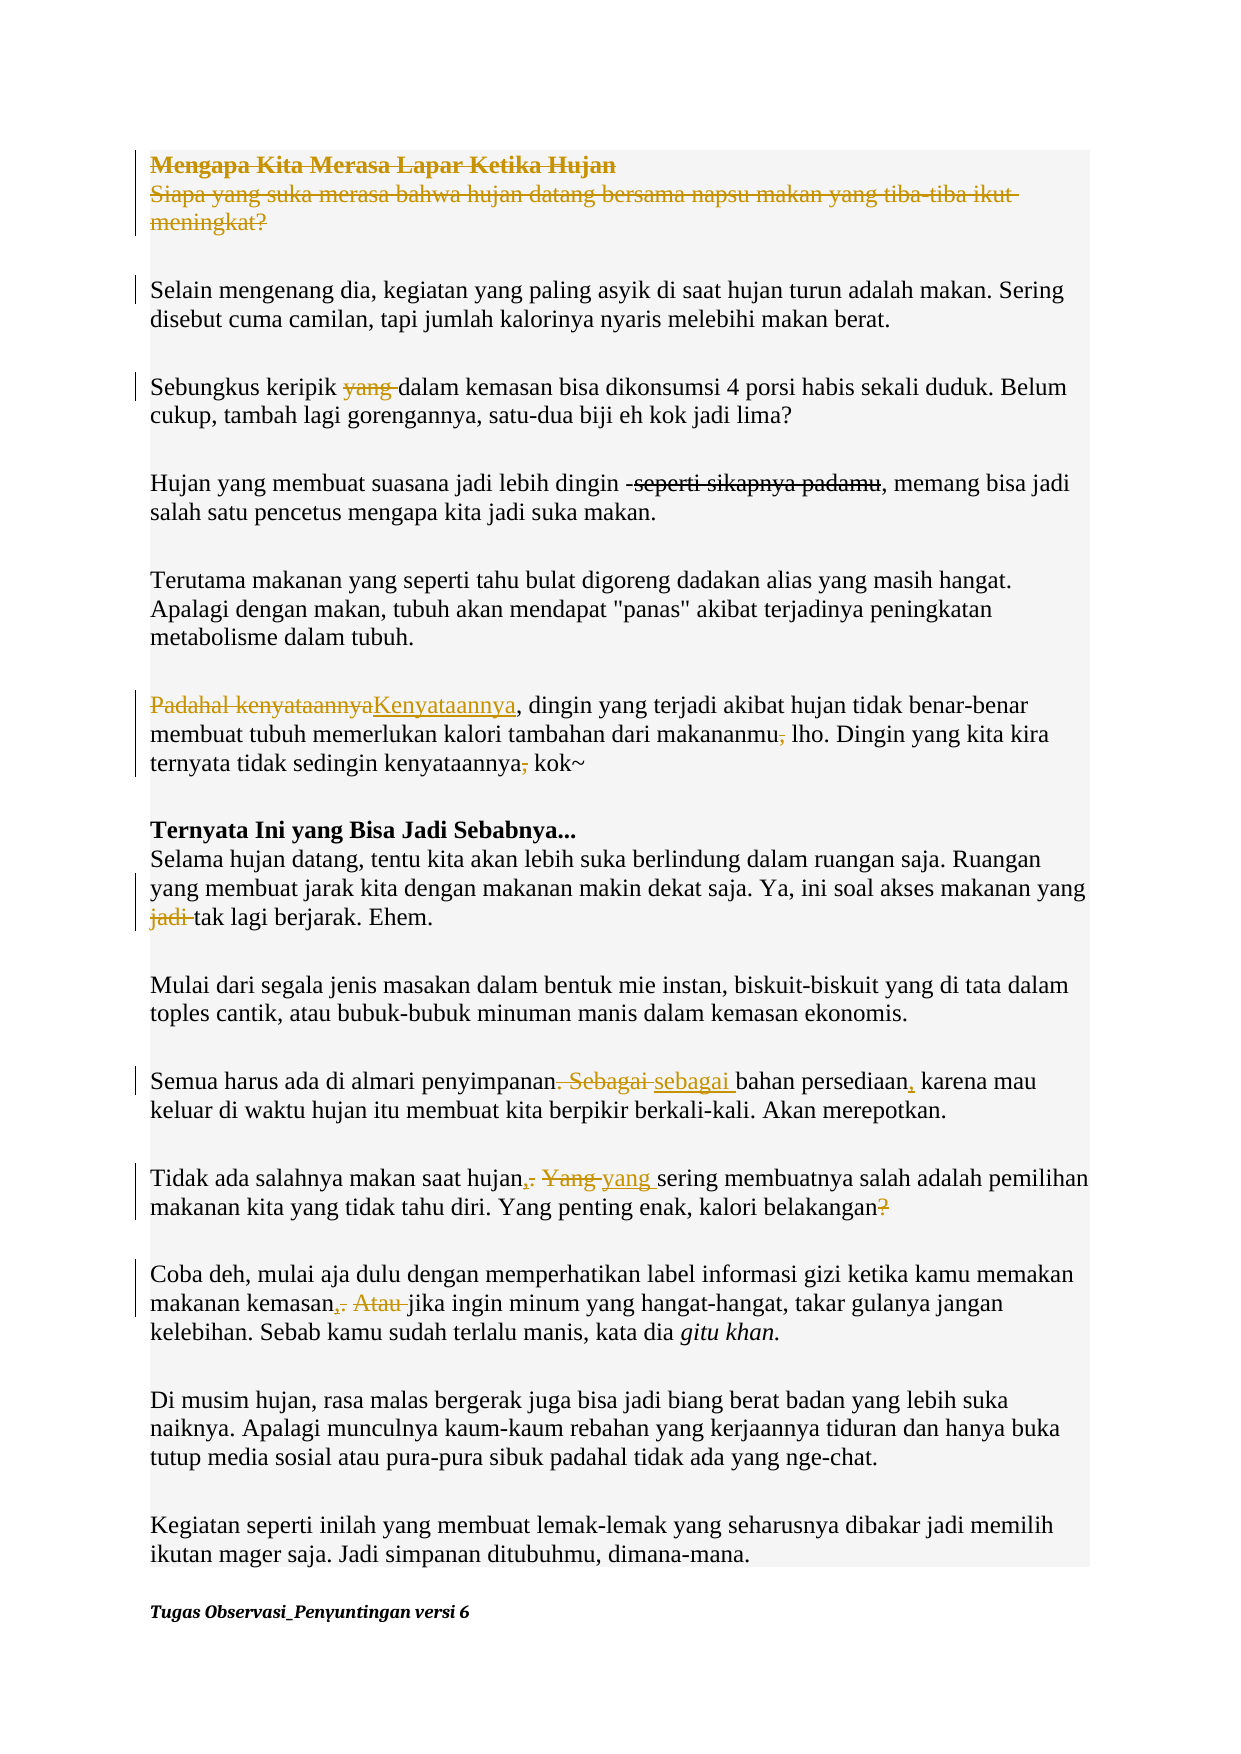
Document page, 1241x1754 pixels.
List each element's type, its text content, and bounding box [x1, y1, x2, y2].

text Hujan yang membuat suasana jadi lebih dingin -seperti sikapnya padamu, memang bisa jadi salah satu pencetus mengapa kita jadi suka makan. [150, 468, 1090, 526]
text Di musim hujan, rasa malas bergerak juga bisa jadi biang berat badan yang lebih suka naiknya. Apalagi munculnya kaum-kaum rebahan yang kerjaannya tiduran dan hanya buka tutup media sosial atau pura-pura sibuk padahal tidak ada yang nge-chat. [150, 1385, 1090, 1471]
text , dingin yang terjadi akibat hujan tidak benar-benar membuat tubuh memerlukan kalori tambahan dari makananmu lho. Dingin yang kita kira ternyata tidak sedingin kenyataannya kok~ [150, 690, 1090, 777]
text Terutama makanan yang seperti tahu bulat digoreng dadakan alias yang masih hangat. Apalagi dengan makan, tubuh akan mendapat "panas" akibat terjadinya peningkatan metabolisme dalam tubuh. [150, 565, 1090, 651]
text Coba deh, mulai aja dulu dengan memperhatikan label informasi gizi ketika kamu memakan makanan kemasan jika ingin minum yang hangat-hangat, takar gulanya jangan kelebihan. Sebab kamu sudah terlalu manis, kata dia gitu khan. [150, 1259, 1090, 1346]
text Sebungkus keripik dalam kemasan bisa dikonsumsi 4 porsi habis sekali duduk. Belum cukup, tambah lagi gorengannya, satu-dua biji eh kok jadi lima? [150, 372, 1090, 429]
text Mulai dari segala jenis masakan dalam bentuk mie instan, biskuit-biskuit yang di tata dalam toples cantik, atau bubuk-bubuk minuman manis dalam kemasan ekonomis. [150, 970, 1090, 1027]
text Ternyata Ini yang Bisa Jadi Sebabnya... Selama hujan datang, tentu kita akan lebih suka berlindung dalam ruangan saja. Ruangan yang membuat jarak kita dengan makanan makin dekat saja. Ya, ini soal akses makanan yang tak lagi berjarak. Ehem. [150, 816, 1090, 931]
text Selain mengenang dia, kegiatan yang paling asyik di saat hujan turun adalah makan. Sering disebut cuma camilan, tapi jumlah kalorinya nyaris melebihi makan berat. [150, 275, 1090, 333]
text Kegiatan seperti inilah yang membuat lemak-lemak yang seharusnya dibakar jadi memilih ikutan mager saja. Jadi simpanan ditubuhmu, dimana-mana. [150, 1510, 1090, 1567]
text Semua harus ada di almari penyimpananbahan persediaan karena mau keluar di waktu hujan itu membuat kita berpikir berkali-kali. Akan merepotkan. [150, 1066, 1090, 1124]
text Tidak ada salahnya makan saat hujan sering membuatnya salah adalah pemilihan makanan kita yang tidak tahu diri. Yang penting enak, kalori belakangan [150, 1163, 1090, 1220]
